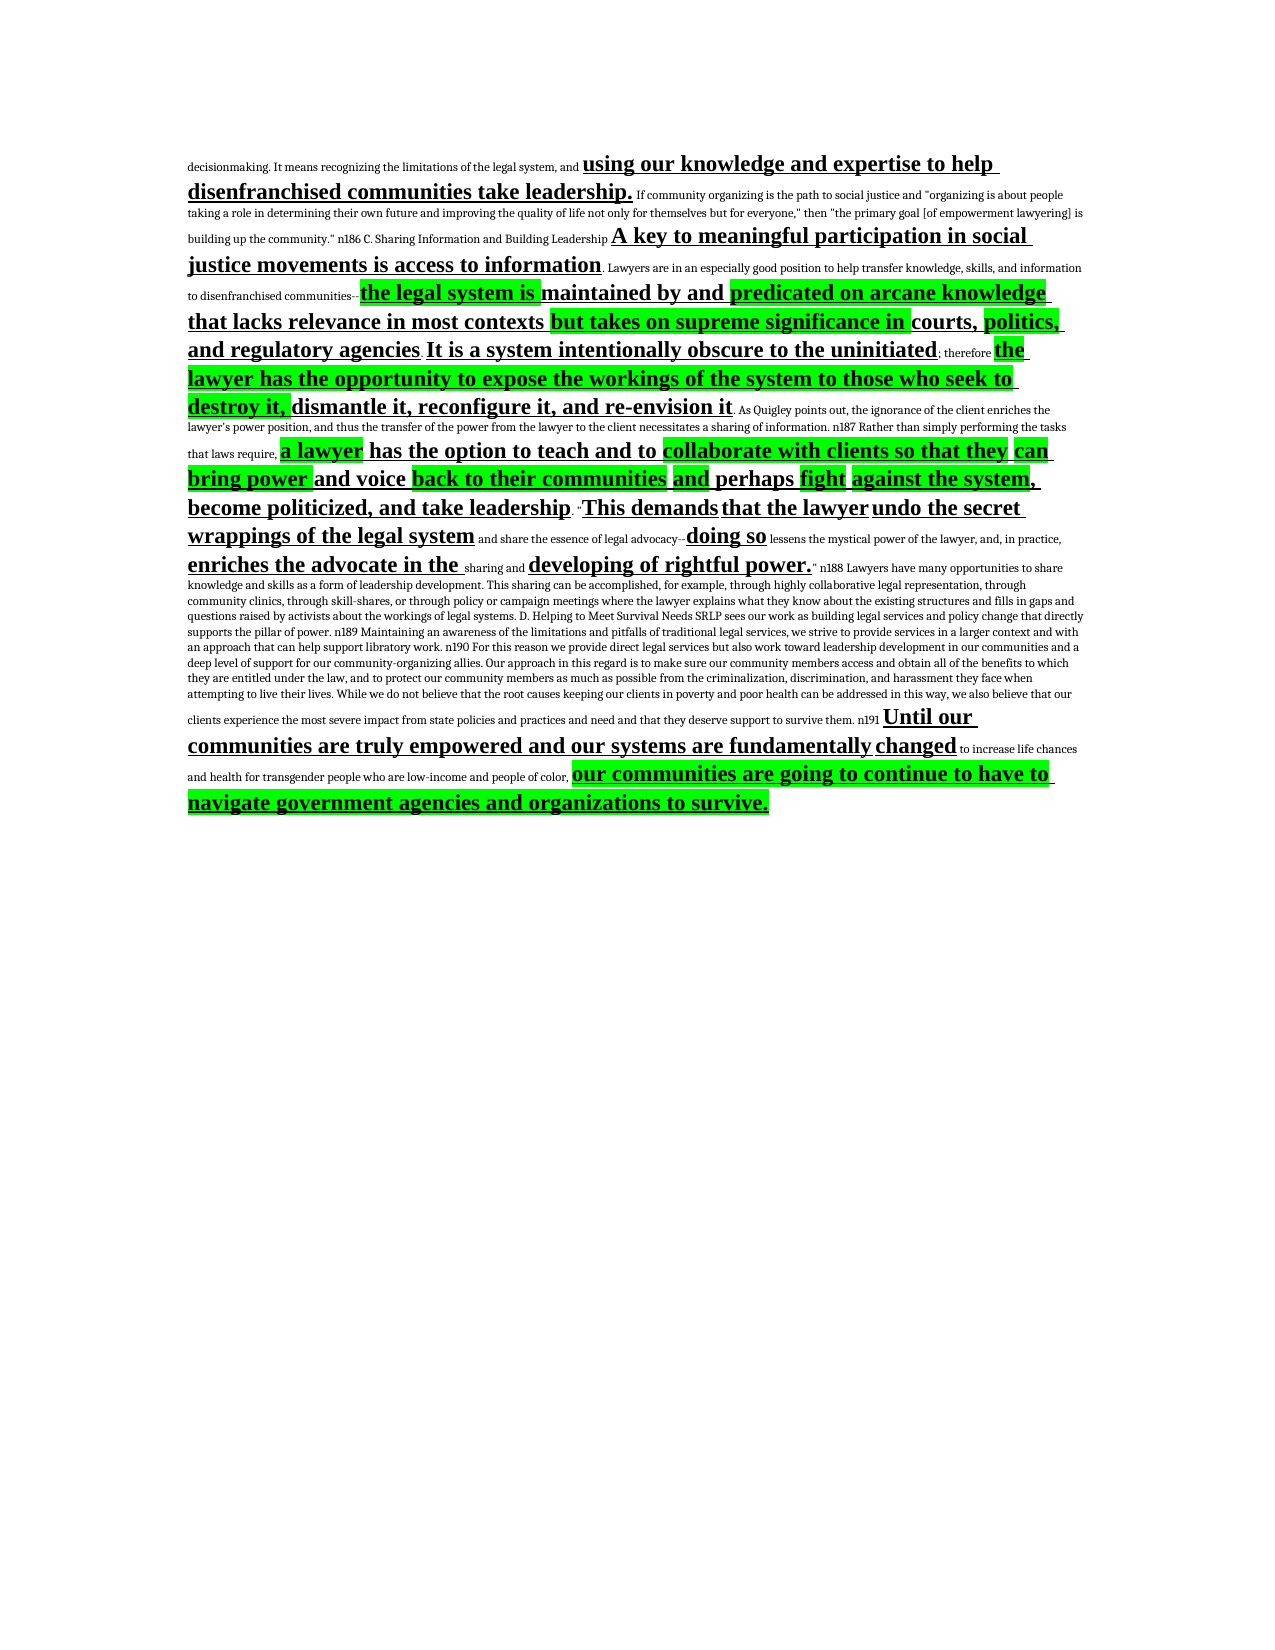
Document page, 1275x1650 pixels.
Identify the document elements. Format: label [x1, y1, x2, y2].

text [187, 150, 1087, 815]
